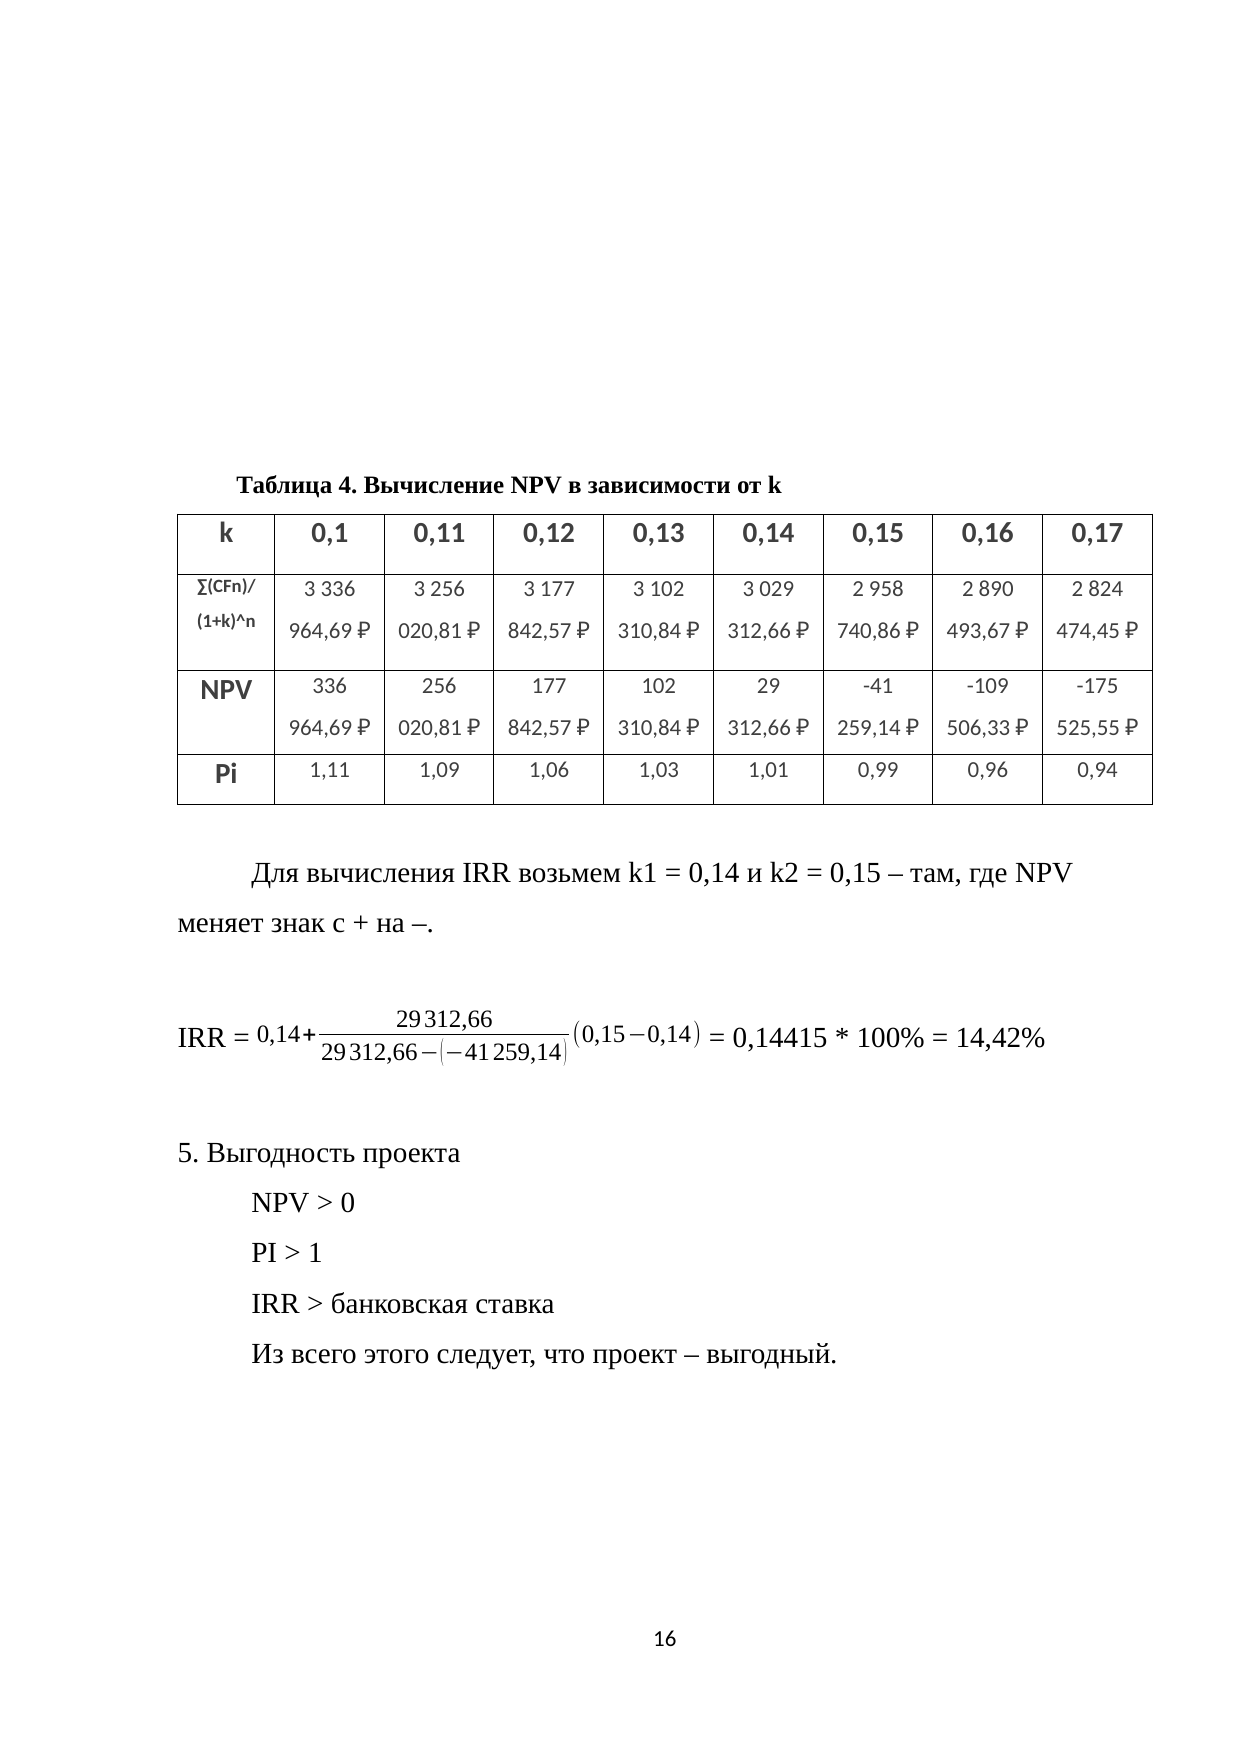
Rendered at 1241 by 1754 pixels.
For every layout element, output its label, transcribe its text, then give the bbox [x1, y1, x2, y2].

table_cell 3 102 310,84 ₽ [604, 575, 713, 670]
table_header 0,1 [275, 515, 384, 573]
text IRR > банковская ставка [177, 1286, 1152, 1319]
table_cell 3 029 312,66 ₽ [714, 575, 823, 670]
table_header 0,16 [933, 515, 1042, 573]
table_cell -175 525,55 ₽ [1043, 671, 1152, 754]
table_cell 3 336 964,69 ₽ [275, 575, 384, 670]
table_cell 0,99 [824, 755, 932, 804]
table_cell Pi [178, 755, 274, 804]
table_header 0,11 [385, 515, 493, 573]
text NPV > 0 [177, 1185, 1152, 1219]
table_cell 336 964,69 ₽ [275, 671, 384, 754]
table_cell ∑(CFn)/(1+k)^n [178, 575, 274, 670]
table_header 0,14 [714, 515, 823, 573]
table_cell 3 256 020,81 ₽ [385, 575, 493, 670]
table_cell 2 890 493,67 ₽ [933, 575, 1042, 670]
text IRR = = 0,14415 * 100% = 14,42% [177, 1006, 1152, 1068]
table_header 0,17 [1043, 515, 1152, 573]
table_header 0,15 [824, 515, 932, 573]
table_cell 1,11 [275, 755, 384, 804]
text PI > 1 [177, 1236, 1152, 1269]
table_cell 177 842,57 ₽ [494, 671, 603, 754]
table_cell 2 824 474,45 ₽ [1043, 575, 1152, 670]
text Таблица 4. Вычисление NPV в зависимости от k [177, 470, 1152, 499]
table_cell 1,01 [714, 755, 823, 804]
table_header 0,12 [494, 515, 603, 573]
table_cell 0,96 [933, 755, 1042, 804]
text 5. Выгодность проекта [177, 1135, 1152, 1168]
table_header 0,13 [604, 515, 713, 573]
text Для вычисления IRR возьмем k1 = 0,14 и k2 = 0,15 – там, где NPV меняет знак с + на –. [177, 855, 1152, 939]
table_cell 1,09 [385, 755, 493, 804]
table_cell -109 506,33 ₽ [933, 671, 1042, 754]
table_cell 2 958 740,86 ₽ [824, 575, 932, 670]
table_cell 0,94 [1043, 755, 1152, 804]
table_cell 102 310,84 ₽ [604, 671, 713, 754]
table_header k [178, 515, 274, 573]
table_cell -41 259,14 ₽ [824, 671, 932, 754]
table_cell 1,06 [494, 755, 603, 804]
table_cell 29 312,66 ₽ [714, 671, 823, 754]
table_cell 256 020,81 ₽ [385, 671, 493, 754]
table_cell 1,03 [604, 755, 713, 804]
table_cell 3 177 842,57 ₽ [494, 575, 603, 670]
table_cell NPV [178, 671, 274, 754]
text Из всего этого следует, что проект – выгодный. [177, 1336, 1152, 1370]
